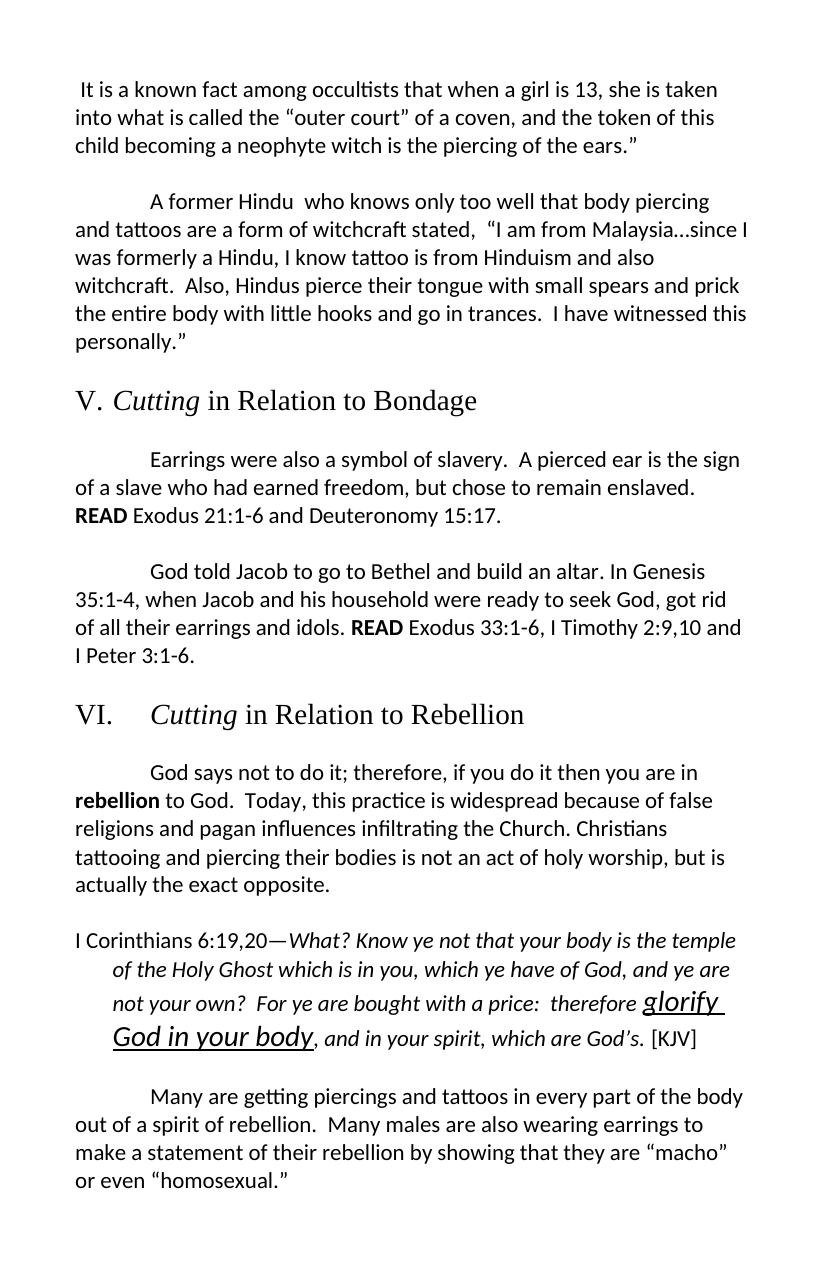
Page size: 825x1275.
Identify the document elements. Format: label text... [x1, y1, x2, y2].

text I Corinthians 6:19,20—What? Know ye not that your body is the temple of the Holy Ghost which is in you, which ye have of God, and ye are not your own? For ye are bought with a price: therefore glorify God in your body, and in your spirit, which are God’s. [KJV] [75, 927, 750, 1054]
text It is a known fact among occultists that when a girl is 13, she is taken into what is called the “outer court” of a coven, and the token of this child becoming a neophyte witch is the piercing of the ears.” [75, 75, 750, 159]
text Many are getting piercings and tattoos in every part of the body out of a spirit of rebellion. Many males are also wearing earrings to make a statement of their rebellion by showing that they are “macho” or even “homosexual.” [75, 1082, 750, 1194]
subtitle Cutting in Relation to Rebellion [75, 697, 750, 731]
subtitle Cutting in Relation to Bondage [75, 383, 750, 417]
text God says not to do it; therefore, if you do it then you are in rebellion to God. Today, this practice is widespread because of false religions and pagan influences infiltrating the Church. Christians tattooing and piercing their bodies is not an act of holy worship, but is actually the exact opposite. [75, 758, 750, 899]
text A former Hindu who knows only too well that body piercing and tattoos are a form of witchcraft stated, “I am from Malaysia…since I was formerly a Hindu, I know tattoo is from Hinduism and also witchcraft. Also, Hindus pierce their tongue with small spears and prick the entire body with little hooks and go in trances. I have witnessed this personally.” [75, 187, 750, 355]
text Earrings were also a symbol of slavery. A pierced ear is the sign of a slave who had earned freedom, but chose to remain enslaved. READ Exodus 21:1-6 and Deuteronomy 15:17. [75, 445, 750, 529]
text God told Jacob to go to Bethel and build an altar. In Genesis 35:1-4, when Jacob and his household were ready to seek God, got rid of all their earrings and idols. READ Exodus 33:1-6, I Timothy 2:9,10 and I Peter 3:1-6. [75, 557, 750, 669]
